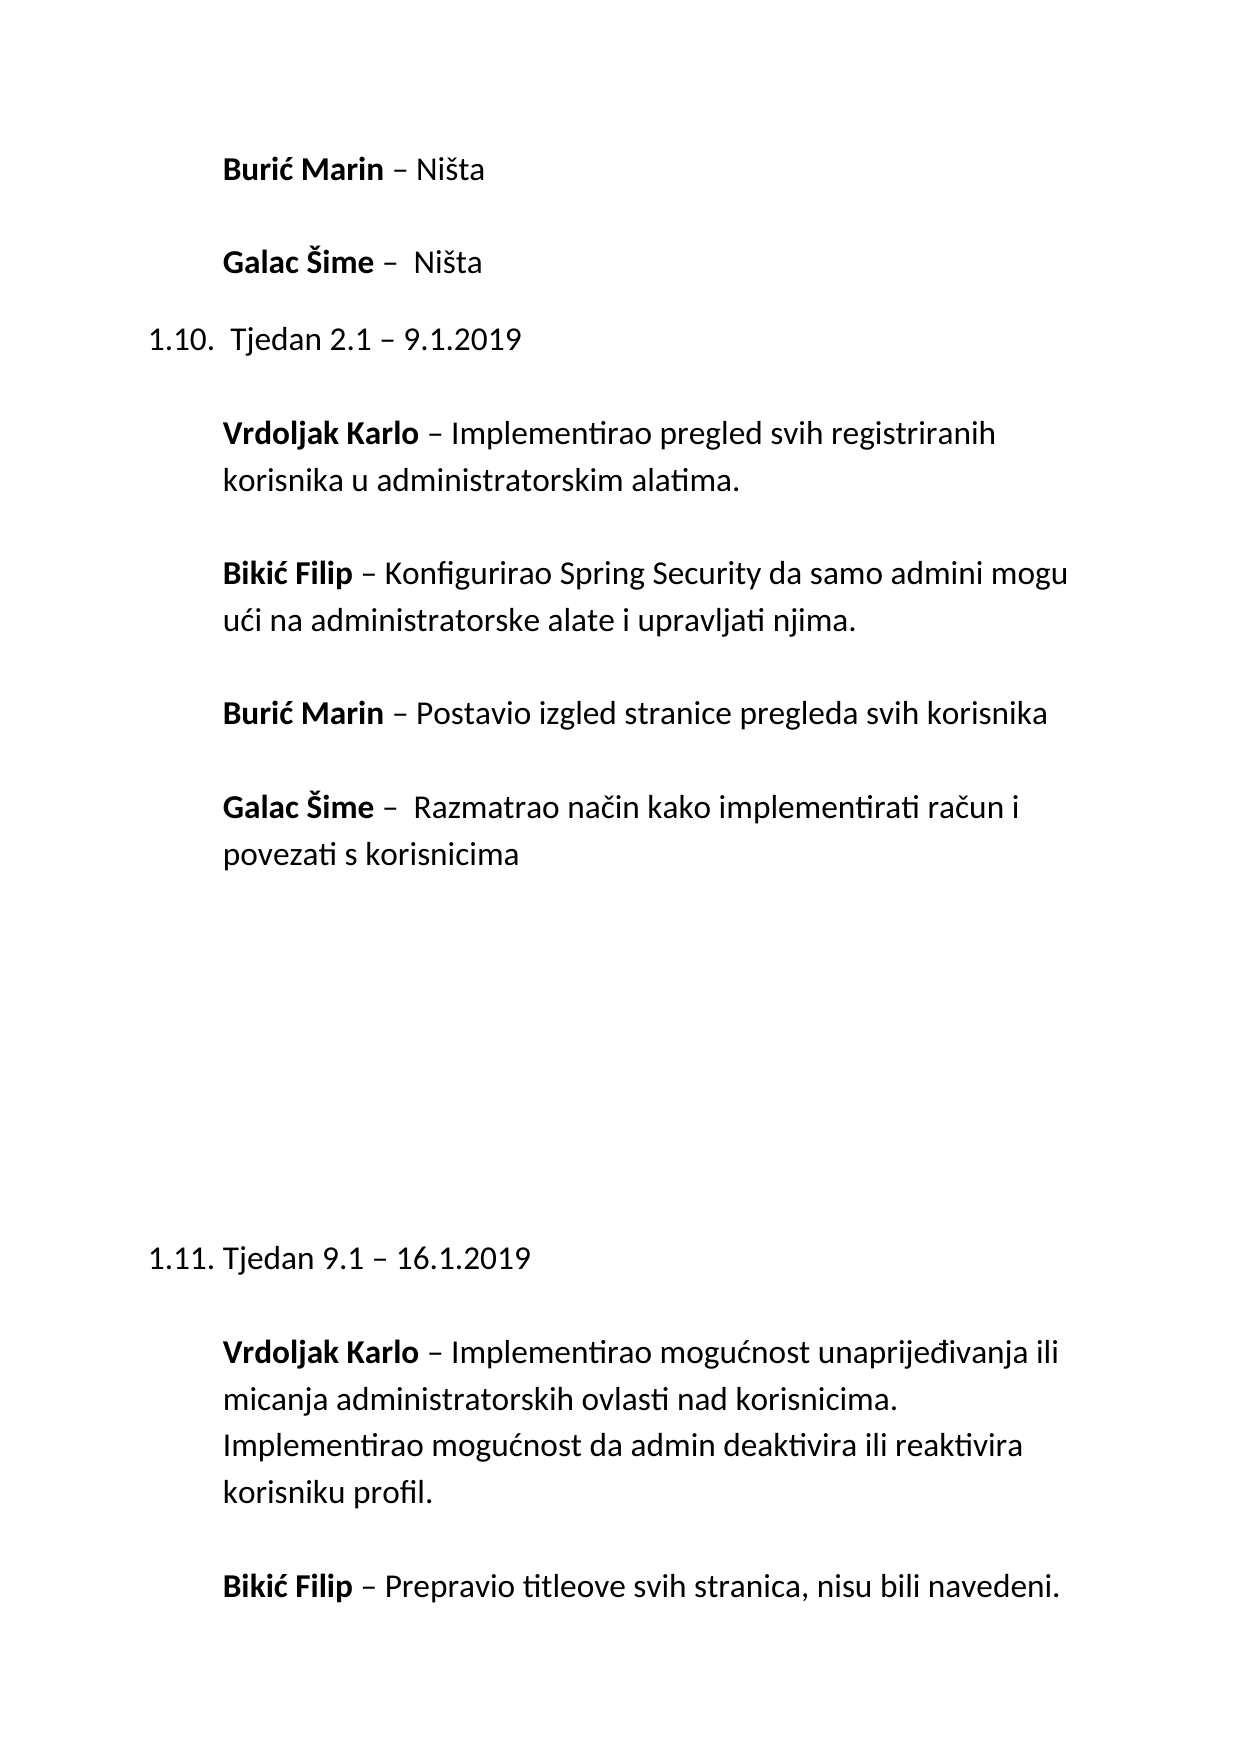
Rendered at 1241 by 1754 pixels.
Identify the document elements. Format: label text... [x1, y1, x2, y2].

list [148, 148, 1093, 314]
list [148, 1237, 1093, 1605]
list Tjedan 2.1 – 9.1.2019 Vrdoljak Karlo – Implementirao pregled svih registriranih korisnika u administratorskim alatima. Bikić Filip – Konfigurirao Spring Security da samo admini mogu ući na administratorske alate i upravljati njima. Burić Marin – Postavio izgled stranice pregleda svih korisnika Galac Šime – Razmatrao način kako implementirati račun i povezati s korisnicima [148, 318, 1093, 1233]
